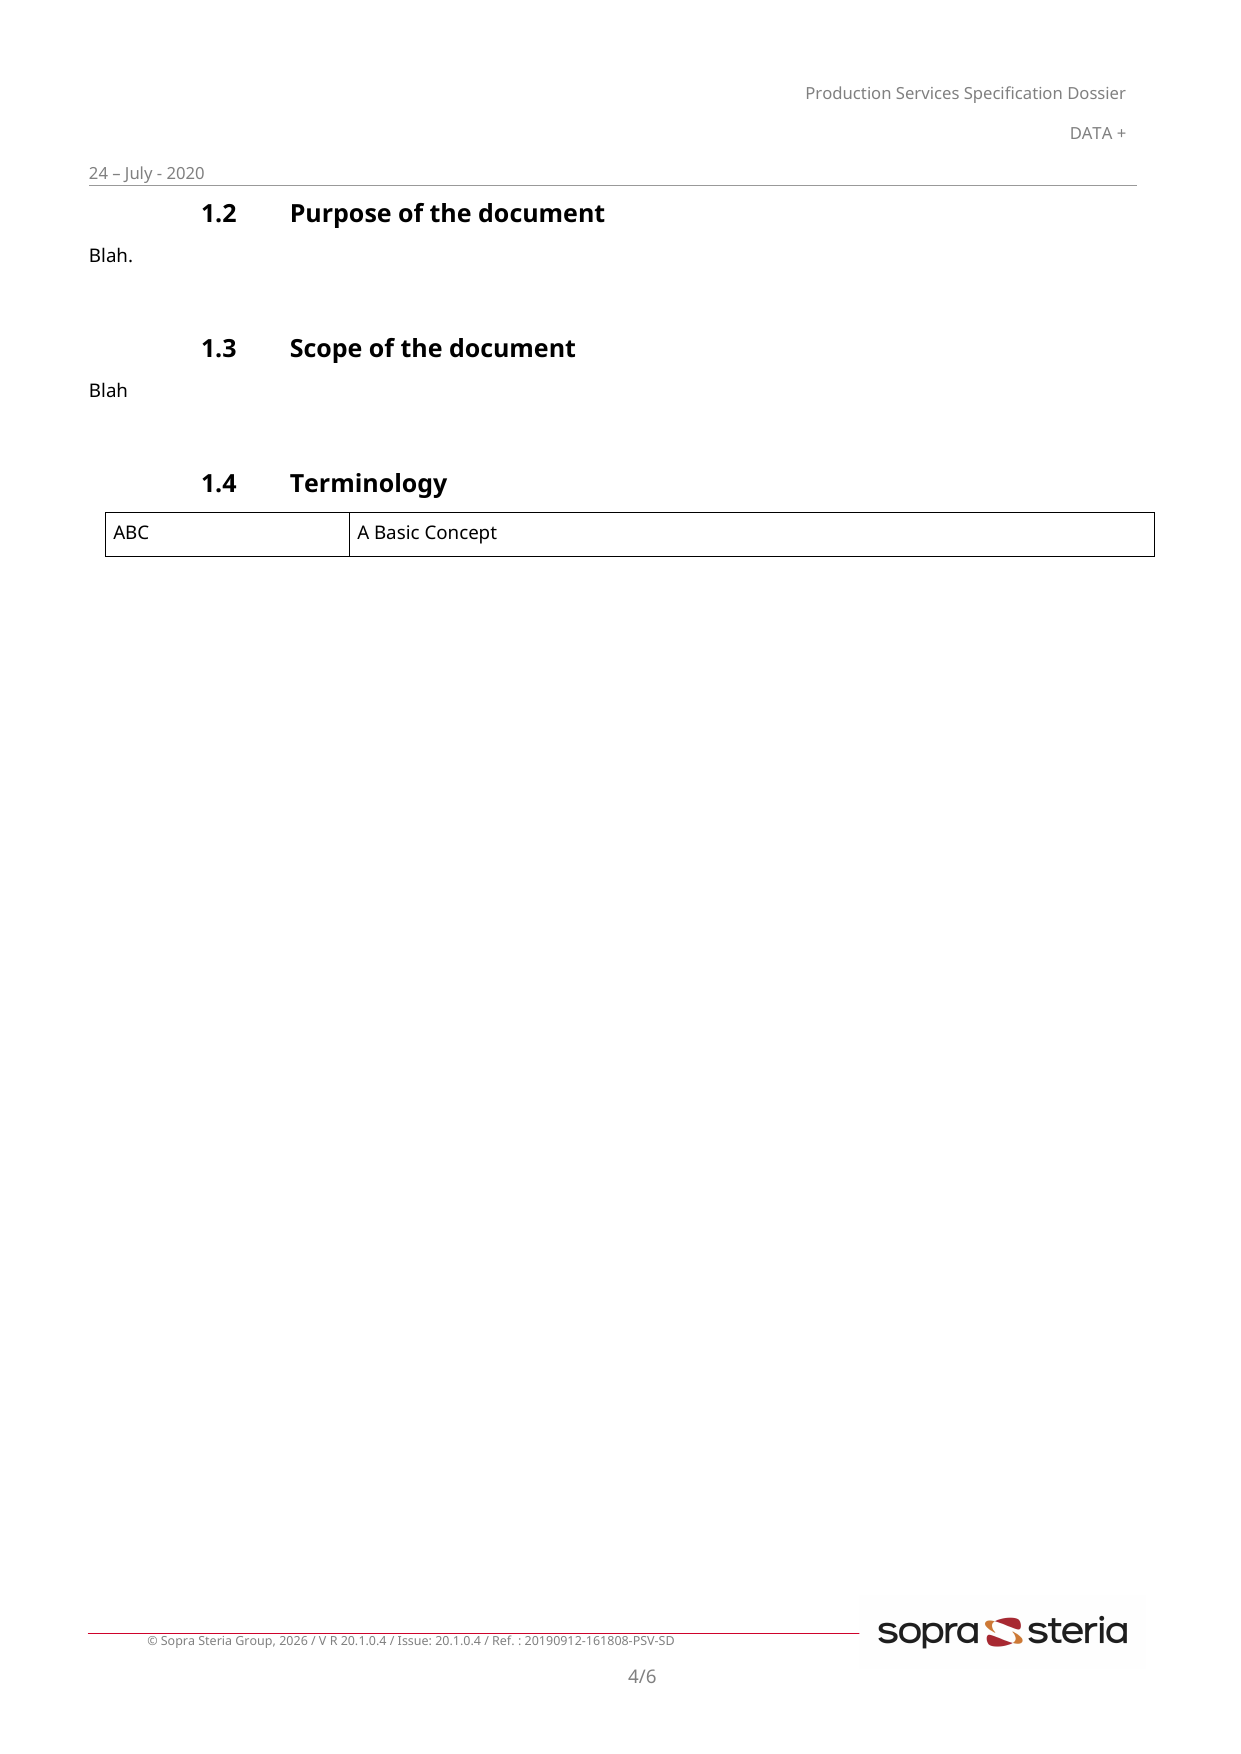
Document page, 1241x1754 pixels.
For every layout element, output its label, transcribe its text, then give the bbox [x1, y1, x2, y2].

table_header ABC [106, 513, 349, 556]
table_header A Basic Concept [350, 513, 1154, 556]
picture [859, 1595, 1146, 1669]
text Blah. [89, 242, 1137, 268]
text Blah [89, 377, 1137, 403]
subtitle Purpose of the document [201, 196, 1137, 230]
subtitle Scope of the document [201, 331, 1137, 365]
subtitle Terminology [201, 465, 1137, 499]
